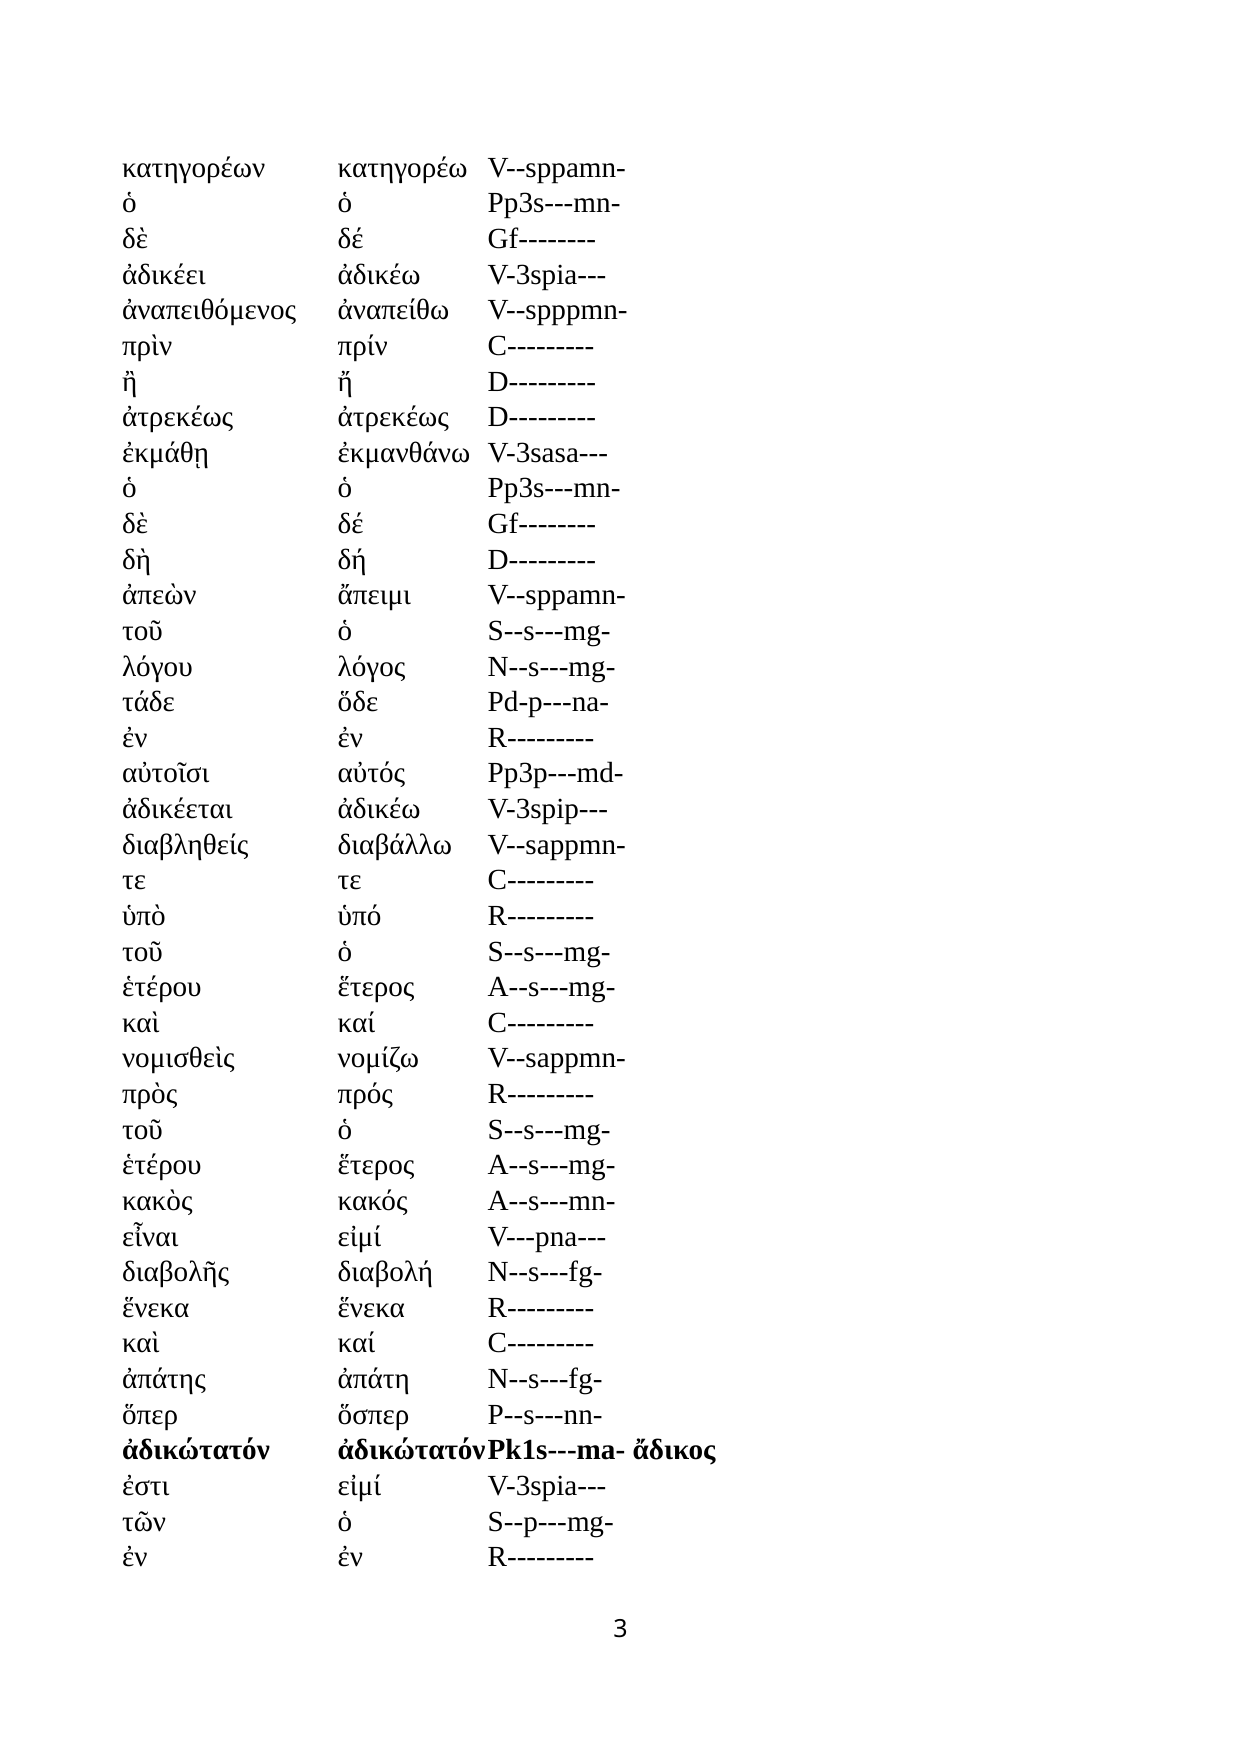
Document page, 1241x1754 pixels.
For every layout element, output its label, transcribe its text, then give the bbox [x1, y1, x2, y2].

text εἶναι εἰμί V---pna--- [122, 1219, 1191, 1252]
text ἀδικέεται ἀδικέω V-3spip--- [122, 791, 1191, 825]
text ἀτρεκέως ἀτρεκέως D--------- [122, 399, 1191, 433]
text νομισθεὶς νομίζω V--sappmn- [122, 1041, 1191, 1074]
text ἐν ἐν R--------- [122, 1539, 1191, 1573]
text πρὸς πρός R--------- [122, 1076, 1191, 1110]
text λόγου λόγος N--s---mg- [122, 649, 1191, 682]
text ἑτέρου ἕτερος A--s---mg- [122, 969, 1191, 1003]
text ἐκμάθῃ ἐκμανθάνω V-3sasa--- [122, 435, 1191, 468]
text τοῦ ὁ S--s---mg- [122, 1112, 1191, 1145]
text ὅπερ ὅσπερ P--s---nn- [122, 1397, 1191, 1430]
text καὶ καί C--------- [122, 1326, 1191, 1359]
text καὶ καί C--------- [122, 1005, 1191, 1038]
text ἀδικέει ἀδικέω V-3spia--- [122, 257, 1191, 290]
text ἐν ἐν R--------- [122, 720, 1191, 753]
text ἕνεκα ἕνεκα R--------- [122, 1290, 1191, 1323]
text πρὶν πρίν C--------- [122, 328, 1191, 362]
text ὁ ὁ Pp3s---mn- [122, 471, 1191, 504]
text διαβληθείς διαβάλλω V--sappmn- [122, 827, 1191, 860]
text ἐστι εἰμί V-3spia--- [122, 1468, 1191, 1502]
text τῶν ὁ S--p---mg- [122, 1504, 1191, 1537]
text τοῦ ὁ S--s---mg- [122, 613, 1191, 647]
text ὁ ὁ Pp3s---mn- [122, 186, 1191, 219]
text ἑτέρου ἕτερος A--s---mg- [122, 1147, 1191, 1181]
text τοῦ ὁ S--s---mg- [122, 934, 1191, 967]
text δὴ δή D--------- [122, 542, 1191, 575]
text δὲ δέ Gf-------- [122, 506, 1191, 540]
text ἀναπειθόμενος ἀναπείθω V--spppmn- [122, 292, 1191, 326]
text ἀδικώτατόν ἀδικώτατόν Pk1s---ma- ἄδικος [122, 1432, 1191, 1466]
text τάδε ὅδε Pd-p---na- [122, 684, 1191, 718]
text αὐτοῖσι αὐτός Pp3p---md- [122, 756, 1191, 789]
text δὲ δέ Gf-------- [122, 221, 1191, 255]
text διαβολῆς διαβολή N--s---fg- [122, 1254, 1191, 1288]
text ἀπεὼν ἄπειμι V--sppamn- [122, 577, 1191, 611]
text ἢ ἤ D--------- [122, 364, 1191, 397]
text κακὸς κακός A--s---mn- [122, 1183, 1191, 1217]
text κατηγορέων κατηγορέω V--sppamn- [122, 150, 1191, 183]
text ὑπὸ ὑπό R--------- [122, 898, 1191, 932]
text τε τε C--------- [122, 862, 1191, 896]
text ἀπάτης ἀπάτη N--s---fg- [122, 1361, 1191, 1395]
